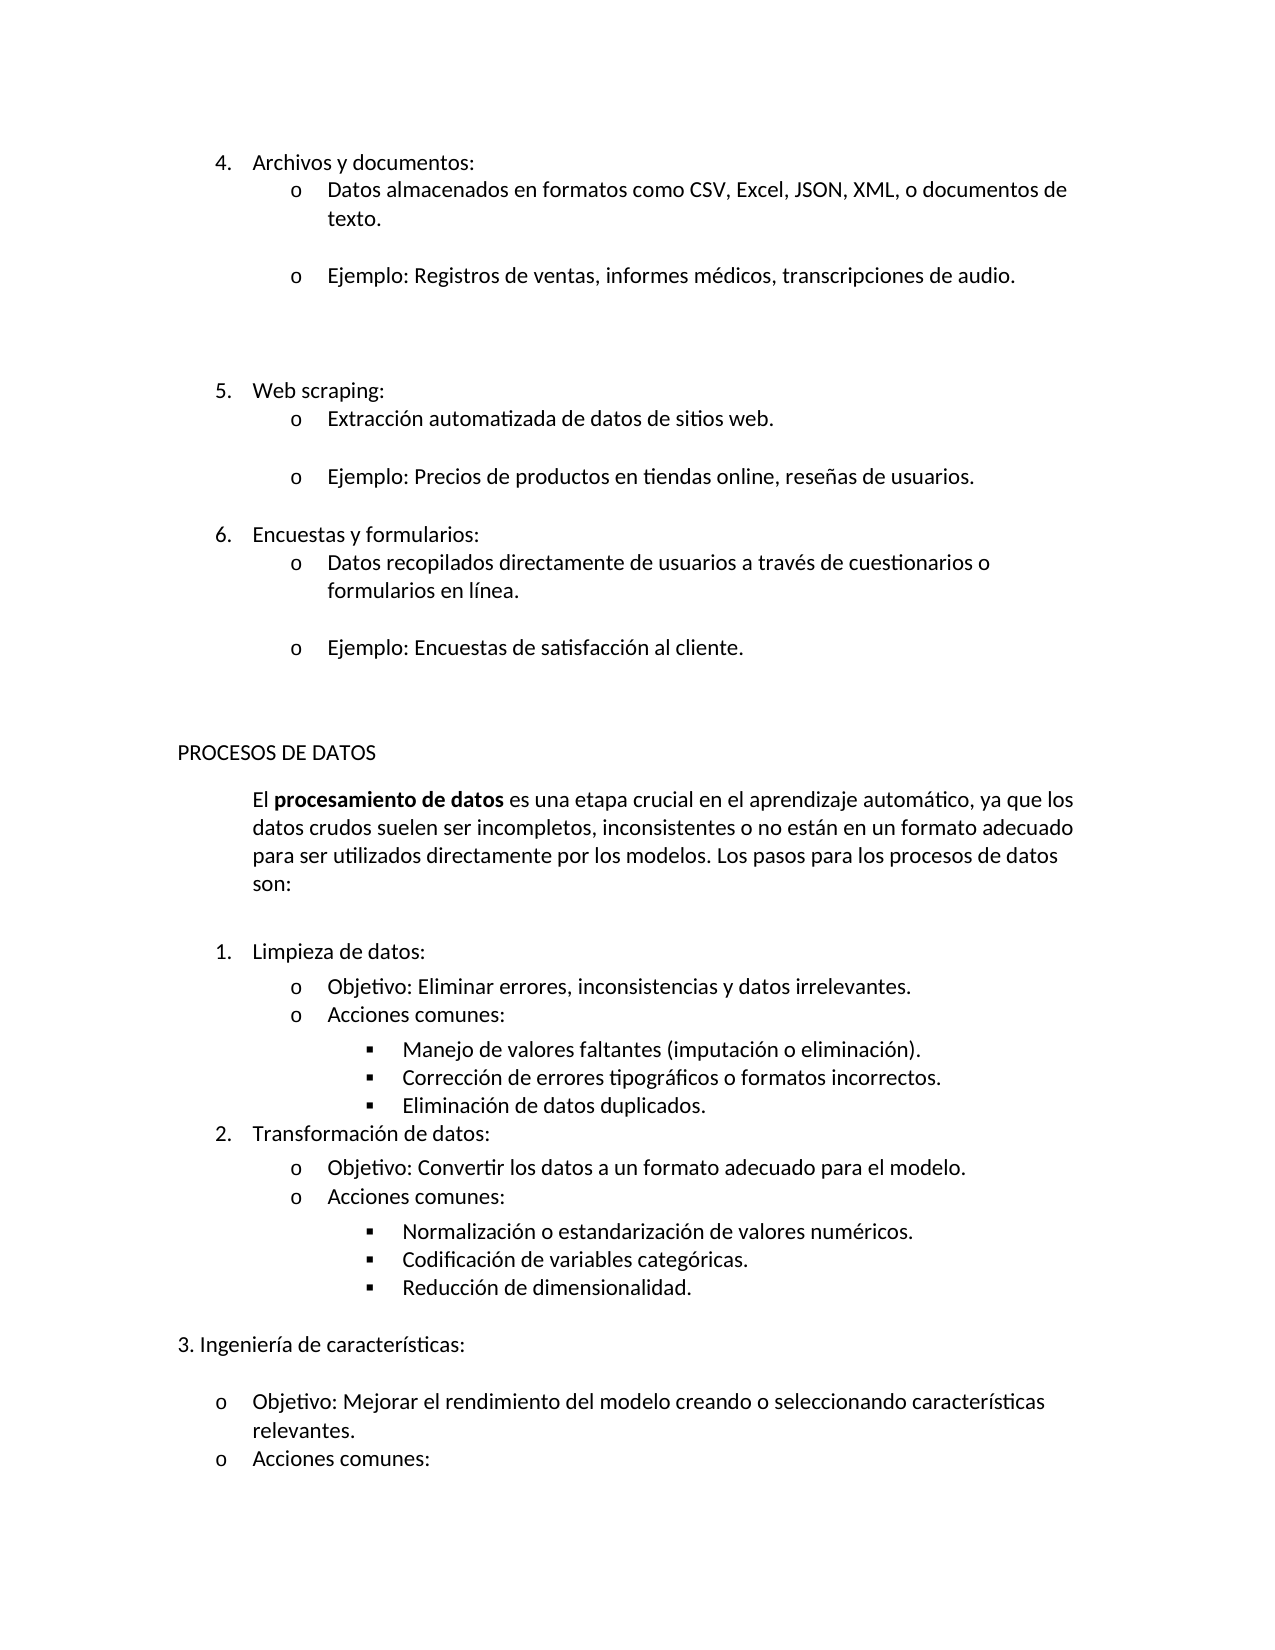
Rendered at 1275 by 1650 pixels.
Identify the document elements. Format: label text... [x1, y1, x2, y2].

list Ejemplo: Precios de productos en tiendas online, reseñas de usuarios. [290, 462, 1098, 491]
list Encuestas y formularios: [215, 520, 1098, 548]
list Corrección de errores tipográficos o formatos incorrectos. [365, 1063, 1098, 1091]
text 3. Ingeniería de características: [177, 1330, 1098, 1358]
list Reducción de dimensionalidad. [365, 1273, 1098, 1301]
list Eliminación de datos duplicados. [365, 1091, 1098, 1119]
text El procesamiento de datos es una etapa crucial en el aprendizaje automático, ya que los datos crudos suelen ser incompletos, inconsistentes o no están en un formato adecuado para ser utilizados directamente por los modelos. Los pasos para los procesos de datos son: [252, 785, 1098, 897]
list Ejemplo: Registros de ventas, informes médicos, transcripciones de audio. [290, 261, 1098, 290]
list Datos almacenados en formatos como CSV, Excel, JSON, XML, o documentos de texto. [290, 176, 1098, 232]
list Extracción automatizada de datos de sitios web. [290, 404, 1098, 433]
list Datos recopilados directamente de usuarios a través de cuestionarios o formularios en línea. [290, 548, 1098, 604]
list Codificación de variables categóricas. [365, 1245, 1098, 1273]
list Normalización o estandarización de valores numéricos. [365, 1217, 1098, 1245]
list Manejo de valores faltantes (imputación o eliminación). [365, 1035, 1098, 1063]
list Objetivo: Convertir los datos a un formato adecuado para el modelo. [290, 1153, 1098, 1182]
list Archivos y documentos: [215, 148, 1098, 176]
list Ejemplo: Encuestas de satisfacción al cliente. [290, 633, 1098, 662]
list Limpieza de datos: [215, 937, 1098, 966]
list Acciones comunes: [290, 1000, 1098, 1029]
list Objetivo: Mejorar el rendimiento del modelo creando o seleccionando características relevantes. [215, 1387, 1098, 1444]
list Transformación de datos: [215, 1119, 1098, 1147]
list Web scraping: [215, 376, 1098, 404]
list Objetivo: Eliminar errores, inconsistencias y datos irrelevantes. [290, 972, 1098, 1000]
list Acciones comunes: [290, 1182, 1098, 1211]
text PROCESOS DE DATOS [177, 738, 1098, 766]
list Acciones comunes: [215, 1444, 1098, 1472]
